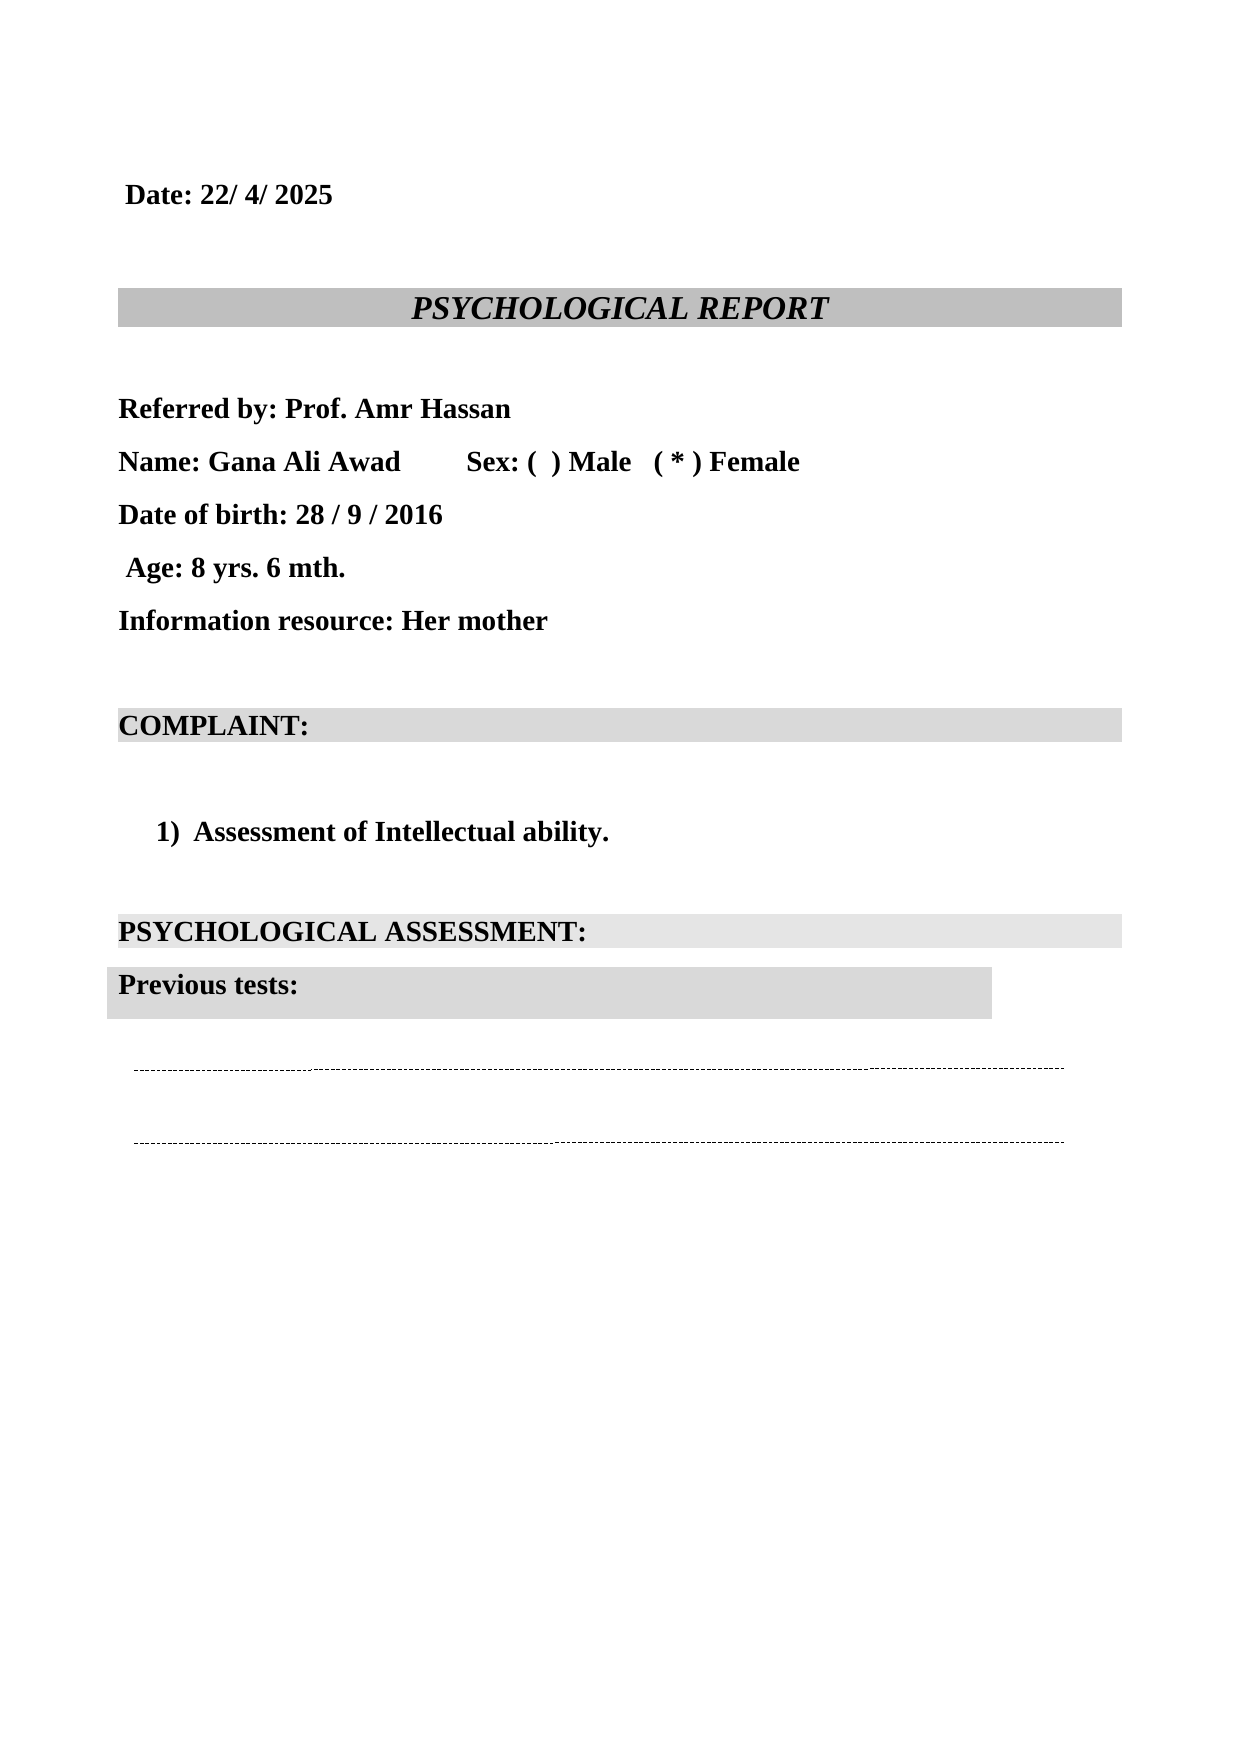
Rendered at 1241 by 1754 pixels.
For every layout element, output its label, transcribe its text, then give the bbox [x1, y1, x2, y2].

text Information resource: Her mother [118, 603, 1122, 636]
text Referred by: Prof. Amr Hassan [118, 391, 1122, 425]
text Age: 8 yrs. 6 mth. [118, 550, 1122, 583]
text PSYCHOLOGICAL REPORT [118, 288, 1122, 327]
text COMPLAINT: [118, 708, 1122, 742]
text Date: 22/ 4/ 2025 [118, 177, 1122, 211]
text Name: Gana Ali Awad Sex: ( ) Male ( * ) Female [118, 444, 1122, 478]
text PSYCHOLOGICAL ASSESSMENT: [118, 914, 1122, 948]
table_header Previous tests: [107, 967, 992, 1019]
list Assessment of Intellectual ability. [156, 814, 1122, 847]
text Date of birth: 28 / 9 / 2016 [118, 497, 1122, 531]
